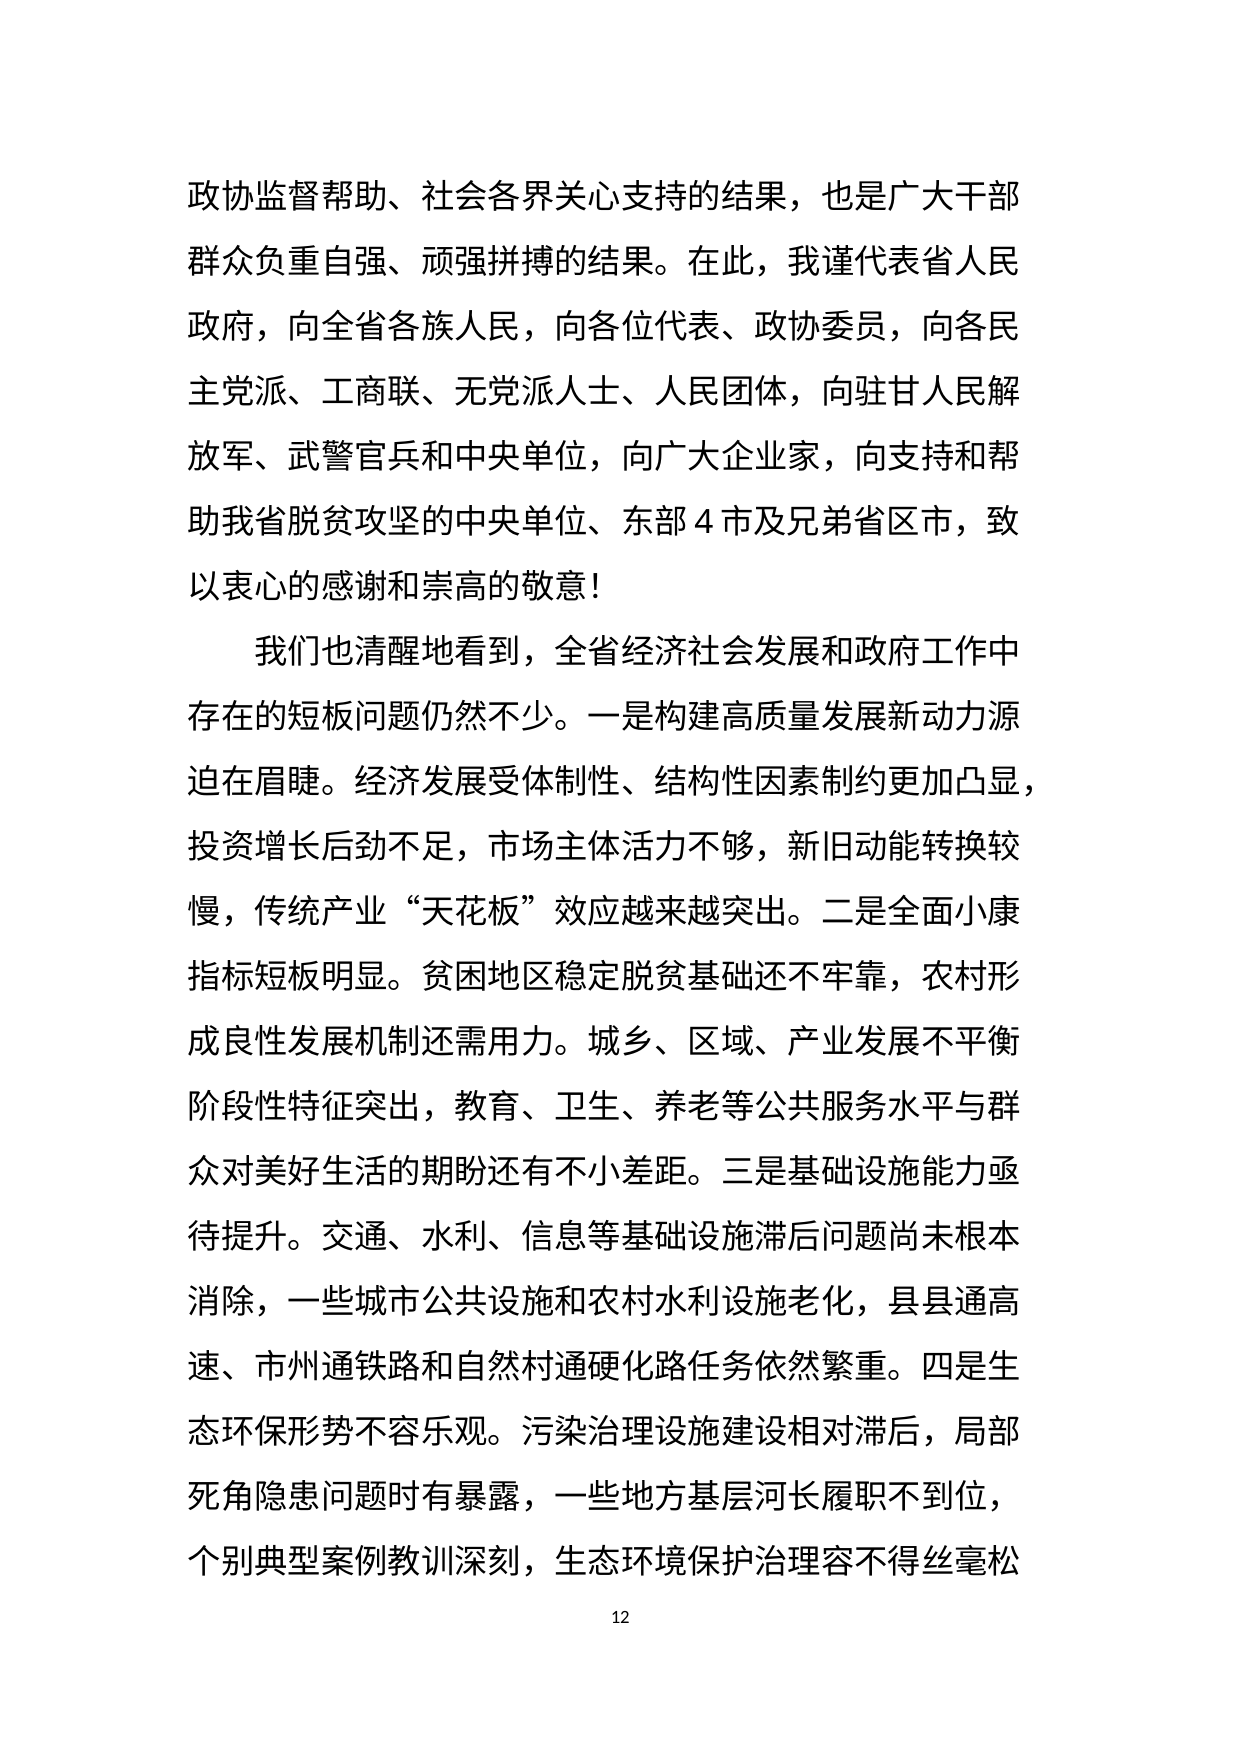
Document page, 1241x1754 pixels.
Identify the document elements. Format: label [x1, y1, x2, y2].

text [187, 617, 1053, 1592]
text [187, 162, 1053, 617]
